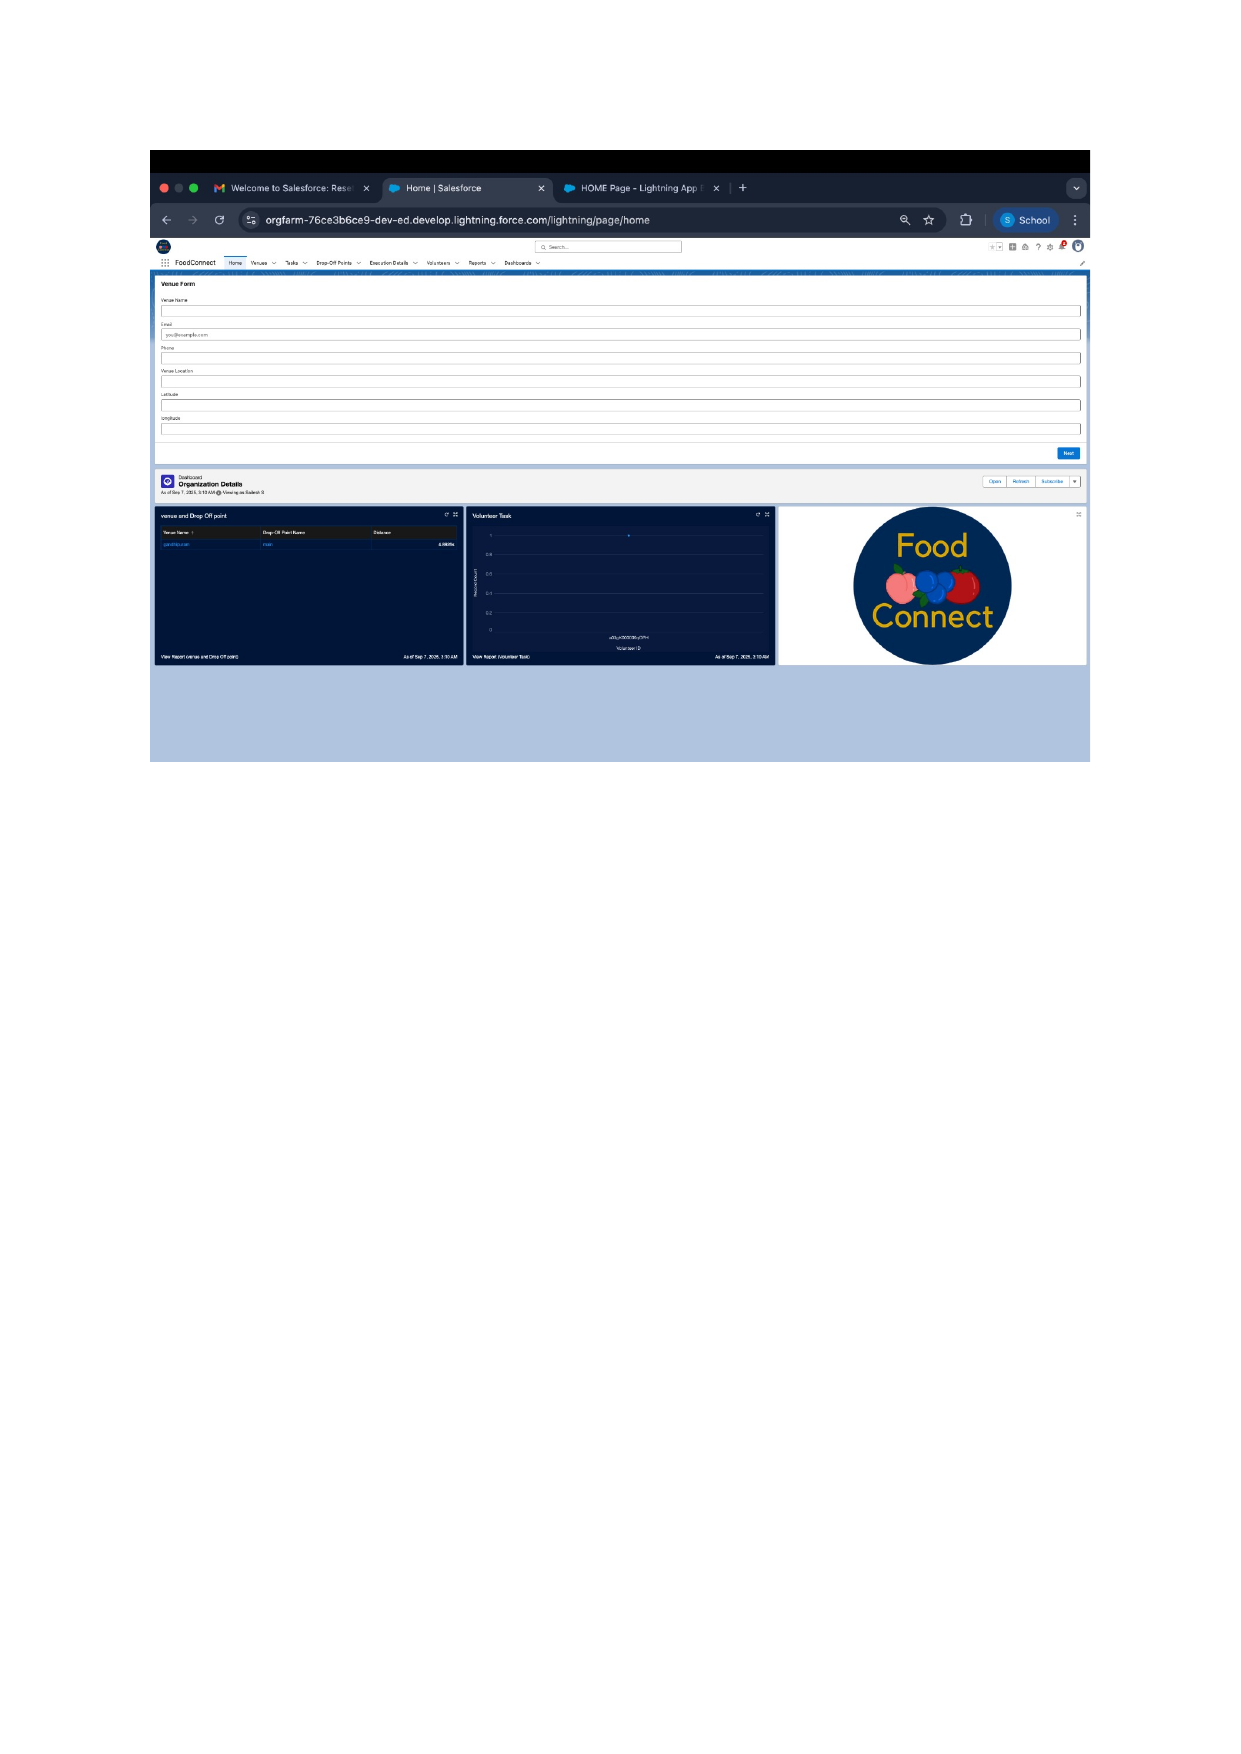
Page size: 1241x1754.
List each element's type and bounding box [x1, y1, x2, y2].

picture [150, 150, 1091, 762]
